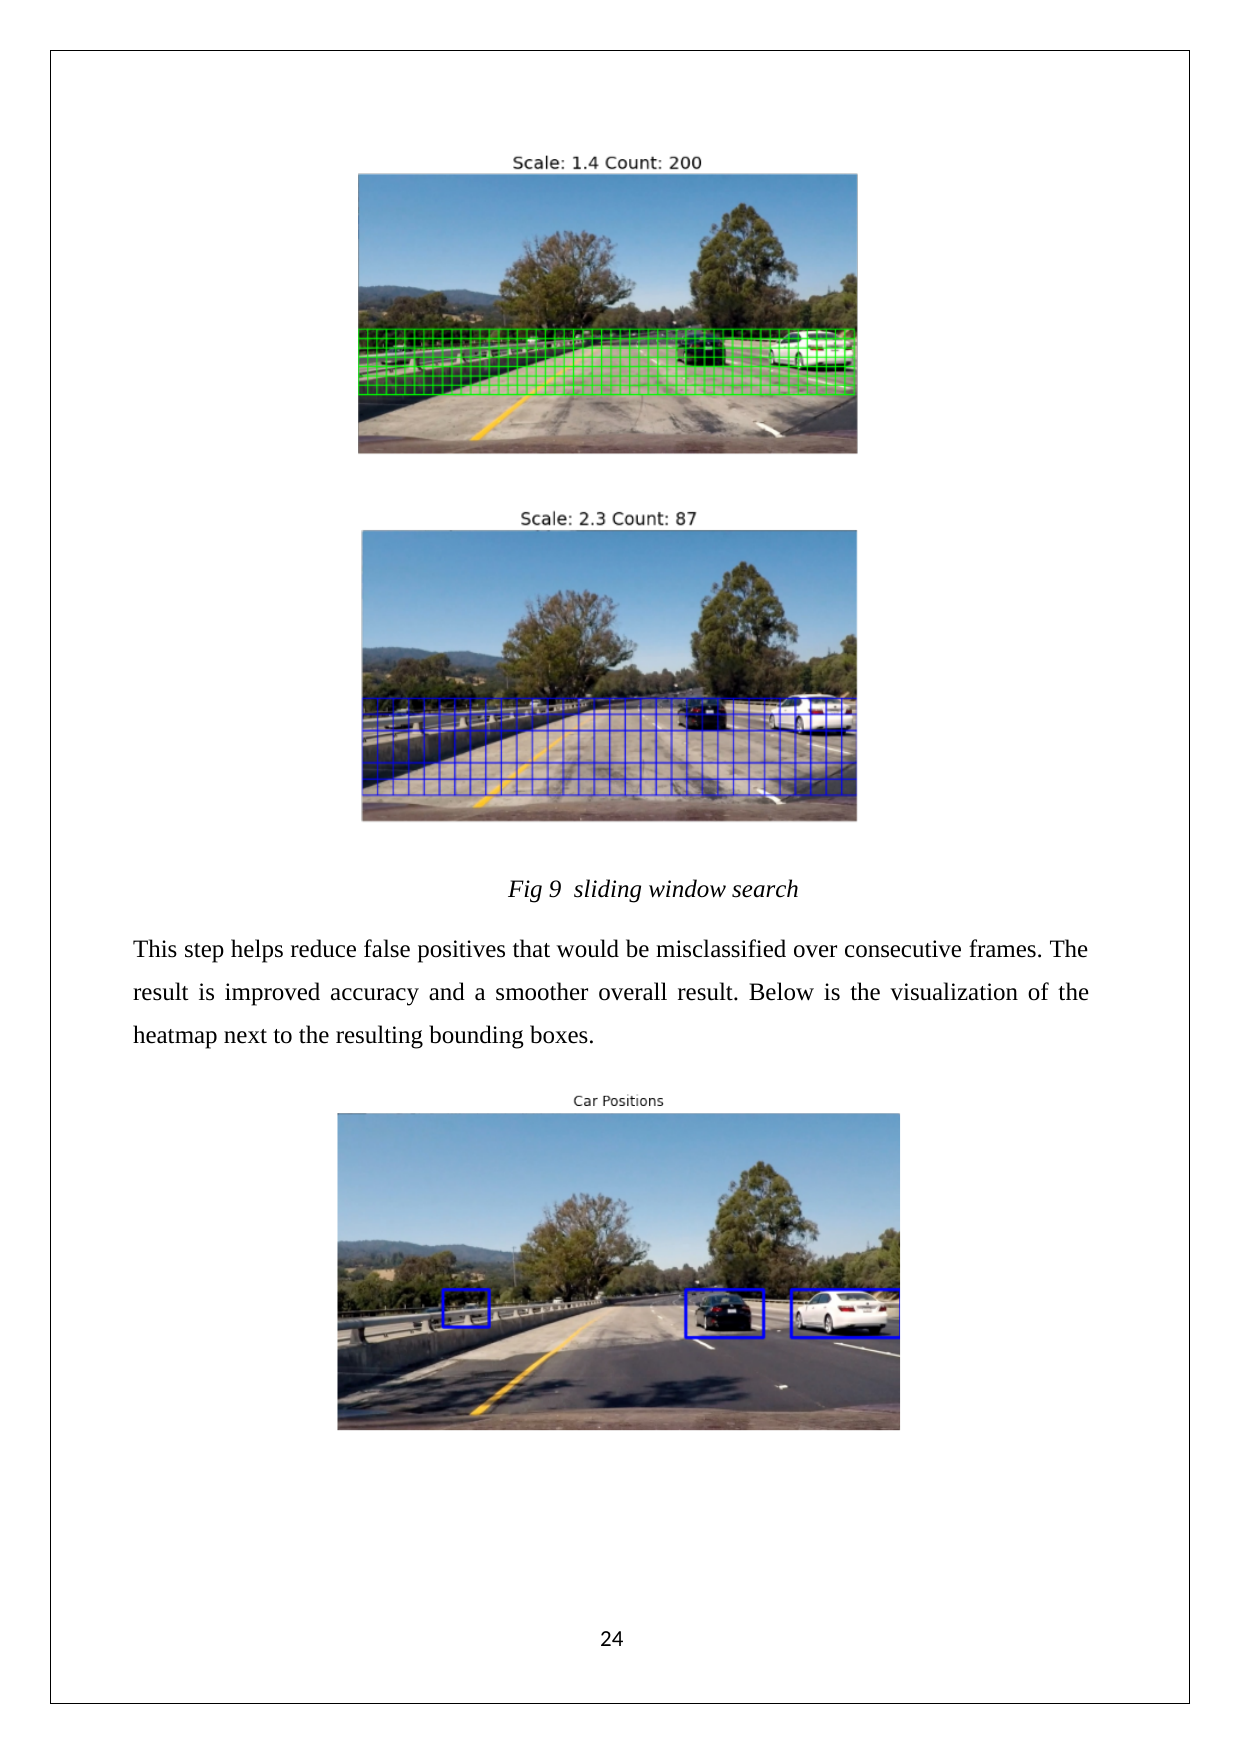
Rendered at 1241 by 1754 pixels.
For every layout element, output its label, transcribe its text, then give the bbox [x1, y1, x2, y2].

picture [345, 499, 879, 844]
picture [348, 150, 875, 469]
picture [288, 1080, 935, 1457]
text Fig 9 sliding window search [133, 874, 1090, 903]
text This step helps reduce false positives that would be misclassified over consecutive frames. The result is improved accuracy and a smoother overall result. Below is the visualization of the heatmap next to the resulting bounding boxes. [133, 934, 1090, 1049]
